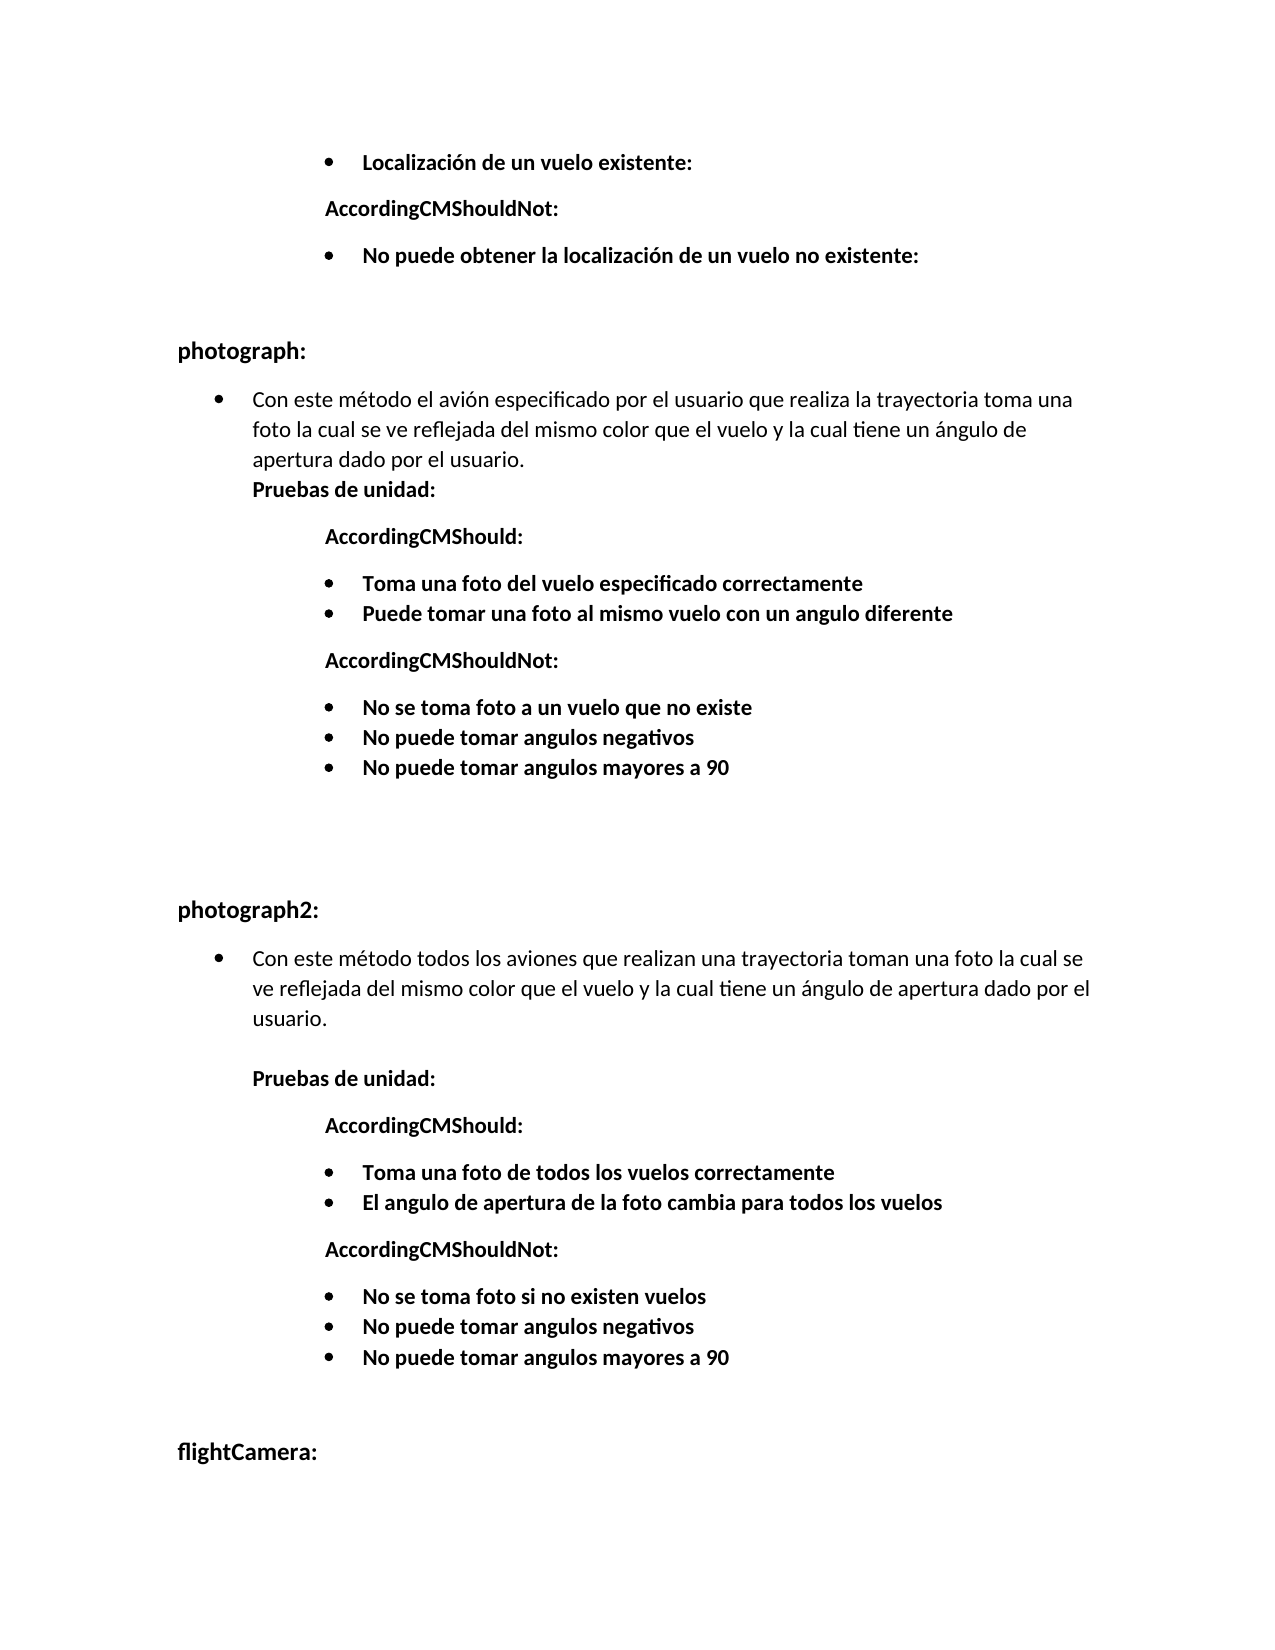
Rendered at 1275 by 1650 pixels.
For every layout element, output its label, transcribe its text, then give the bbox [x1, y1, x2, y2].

text flightCamera: [177, 1436, 1098, 1467]
list Pruebas de unidad: [252, 1064, 1098, 1092]
list El angulo de apertura de la foto cambia para todos los vuelos [325, 1188, 1098, 1216]
list No puede tomar angulos negativos [325, 723, 1098, 751]
list Puede tomar una foto al mismo vuelo con un angulo diferente [325, 599, 1098, 627]
text photograph: [177, 335, 1098, 366]
text photograph2: [177, 894, 1098, 924]
list Con este método todos los aviones que realizan una trayectoria toman una foto la cual se ve reflejada del mismo color que el vuelo y la cual tiene un ángulo de apertura dado por el usuario. [215, 944, 1098, 1032]
text AccordingCMShouldNot: [251, 194, 1098, 222]
list Toma una foto de todos los vuelos correctamente [325, 1158, 1098, 1186]
text AccordingCMShouldNot: [251, 1235, 1098, 1263]
list No puede obtener la localización de un vuelo no existente: [325, 241, 1098, 269]
text AccordingCMShould: [251, 1111, 1098, 1139]
text AccordingCMShouldNot: [251, 646, 1098, 674]
list No puede tomar angulos mayores a 90 [325, 753, 1098, 781]
list No puede tomar angulos mayores a 90 [325, 1343, 1098, 1371]
list No se toma foto a un vuelo que no existe [325, 693, 1098, 721]
list No se toma foto si no existen vuelos [325, 1282, 1098, 1310]
list Toma una foto del vuelo especificado correctamente [325, 569, 1098, 597]
list Pruebas de unidad: [252, 475, 1098, 503]
list Con este método el avión especificado por el usuario que realiza la trayectoria toma una foto la cual se ve reflejada del mismo color que el vuelo y la cual tiene un ángulo de apertura dado por el usuario. [215, 385, 1098, 473]
text AccordingCMShould: [251, 522, 1098, 550]
list No puede tomar angulos negativos [325, 1312, 1098, 1340]
list Localización de un vuelo existente: [325, 148, 1098, 176]
